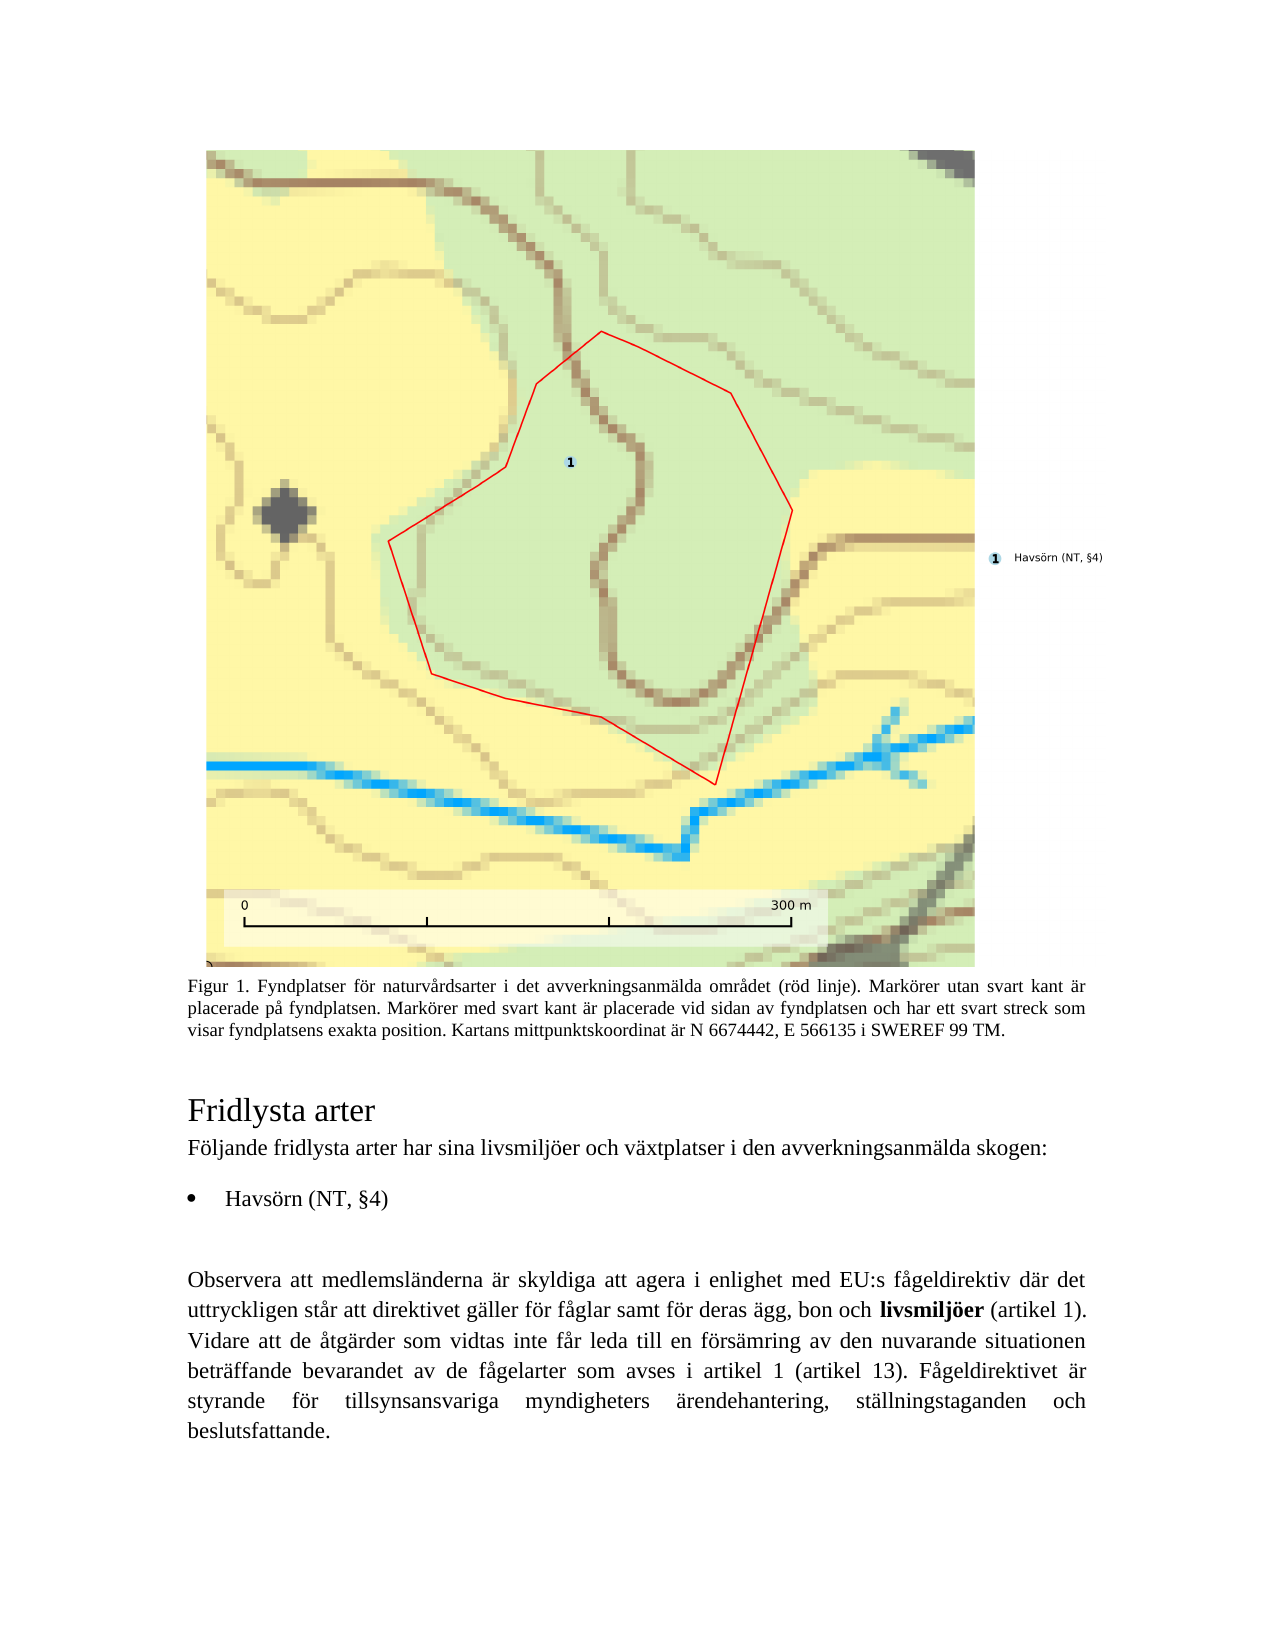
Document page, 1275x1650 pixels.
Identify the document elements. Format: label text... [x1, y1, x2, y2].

picture [206, 150, 1107, 967]
text Följande fridlysta arter har sina livsmiljöer och växtplatser i den avverkningsanmälda skogen: [187, 1134, 1087, 1160]
text Observera att medlemsländerna är skyldiga att agera i enlighet med EU:s fågeldirektiv där det uttryckligen står att direktivet gäller för fåglar samt för deras ägg, bon och livsmiljöer (artikel 1). Vidare att de åtgärder som vidtas inte får leda till en försämring av den nuvarande situationen beträffande bevarandet av de fågelarter som avses i artikel 1 (artikel 13). Fågeldirektivet är styrande för tillsynsansvariga myndigheters ärendehantering, ställningstaganden och beslutsfattande. [187, 1236, 1087, 1444]
text Figur 1. Fyndplatser för naturvårdsarter i det avverkningsanmälda området (röd linje). Markörer utan svart kant är placerade på fyndplatsen. Markörer med svart kant är placerade vid sidan av fyndplatsen och har ett svart streck som visar fyndplatsens exakta position. Kartans mittpunktskoordinat är N 6674442, E 566135 i SWEREF 99 TM. [187, 975, 1087, 1040]
subtitle Fridlysta arter [187, 1090, 1087, 1128]
list Havsörn (NT, §4) [187, 1185, 1087, 1211]
